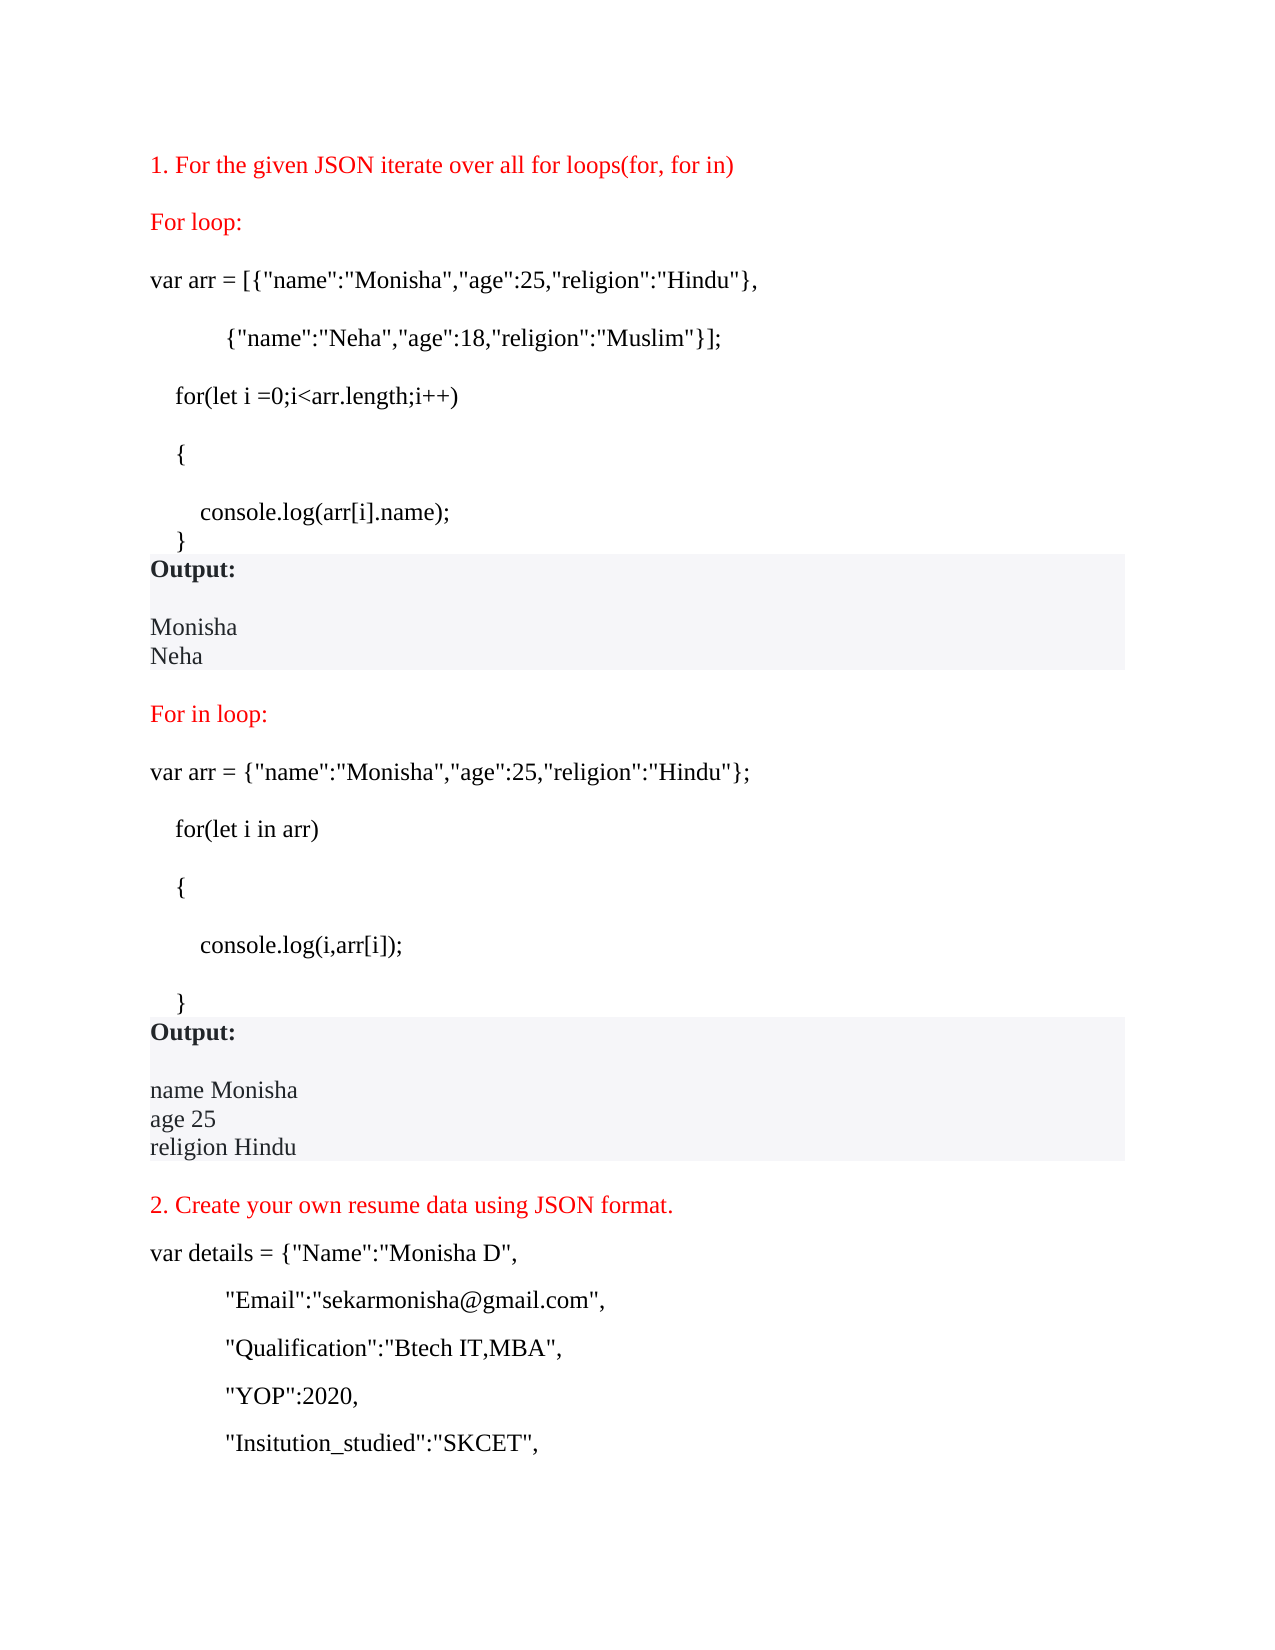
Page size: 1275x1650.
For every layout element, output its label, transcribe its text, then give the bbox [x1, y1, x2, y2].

text } [150, 526, 1125, 554]
text religion Hindu [150, 1132, 1125, 1161]
text var arr = [{"name":"Monisha","age":25,"religion":"Hindu"}, [150, 265, 1125, 294]
text console.log(arr[i].name); [150, 497, 1125, 526]
text { [150, 439, 1125, 468]
text {"name":"Neha","age":18,"religion":"Muslim"}]; [150, 323, 1125, 352]
text "Insitution_studied":"SKCET", [150, 1428, 1125, 1457]
text name Monisha [150, 1075, 1125, 1104]
text Neha [150, 641, 1125, 670]
text { [150, 872, 1125, 901]
text "Qualification":"Btech IT,MBA", [150, 1333, 1125, 1362]
text 1. For the given JSON iterate over all for loops(for, for in) [150, 150, 1125, 179]
text age 25 [150, 1104, 1125, 1132]
text For loop: [150, 207, 1125, 236]
text Output: [150, 554, 1125, 583]
text for(let i in arr) [150, 814, 1125, 843]
text console.log(i,arr[i]); [150, 930, 1125, 959]
text for(let i =0;i<arr.length;i++) [150, 381, 1125, 410]
text 2. Create your own resume data using JSON format. [150, 1190, 1125, 1219]
text var details = {"Name":"Monisha D", [150, 1238, 1125, 1266]
text "YOP":2020, [150, 1381, 1125, 1409]
text For in loop: [150, 699, 1125, 727]
text Monisha [150, 612, 1125, 641]
subtitle Output: [150, 1017, 1125, 1046]
text var arr = {"name":"Monisha","age":25,"religion":"Hindu"}; [150, 757, 1125, 785]
text } [150, 988, 1125, 1017]
text "Email":"sekarmonisha@gmail.com", [150, 1285, 1125, 1314]
